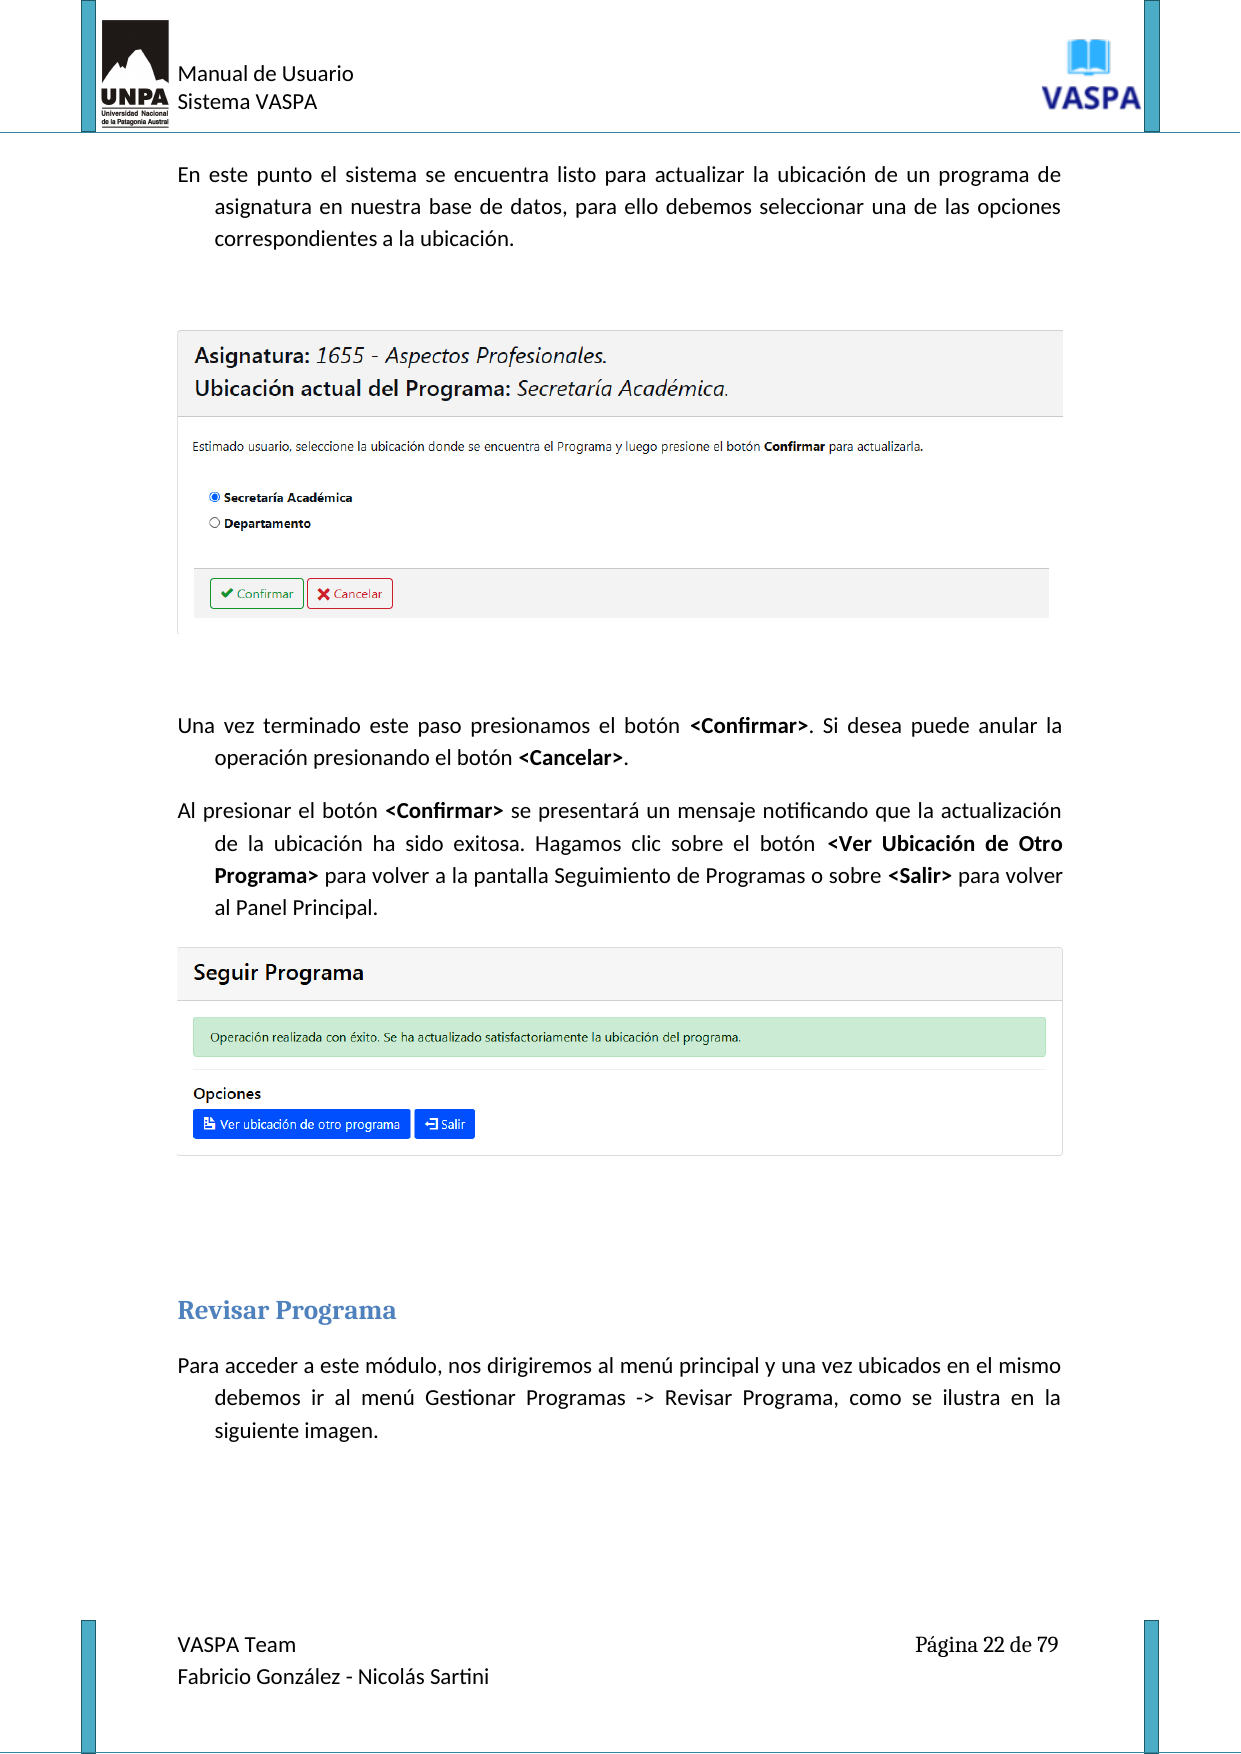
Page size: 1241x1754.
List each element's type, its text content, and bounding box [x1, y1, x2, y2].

text Una vez terminado este paso presionamos el botón <Confirmar>. Si desea puede anular la operación presionando el botón <Cancelar>. [177, 711, 1063, 772]
picture [1036, 19, 1146, 129]
picture [177, 946, 1063, 1157]
text Revisar Programa [177, 1295, 1063, 1326]
text En este punto el sistema se encuentra listo para actualizar la ubicación de un programa de asignatura en nuestra base de datos, para ello debemos seleccionar una de las opciones correspondientes a la ubicación. [177, 160, 1063, 252]
picture [100, 18, 170, 129]
text Para acceder a este módulo, nos dirigiremos al menú principal y una vez ubicados en el mismo debemos ir al menú Gestionar Programas -> Revisar Programa, como se ilustra en la siguiente imagen. [177, 1351, 1063, 1444]
text Al presionar el botón <Confirmar> se presentará un mensaje notificando que la actualización de la ubicación ha sido exitosa. Hagamos clic sobre el botón <Ver Ubicación de Otro Programa> para volver a la pantalla Seguimiento de Programas o sobre <Salir> para volver al Panel Principal. [177, 797, 1063, 921]
picture [177, 330, 1063, 634]
